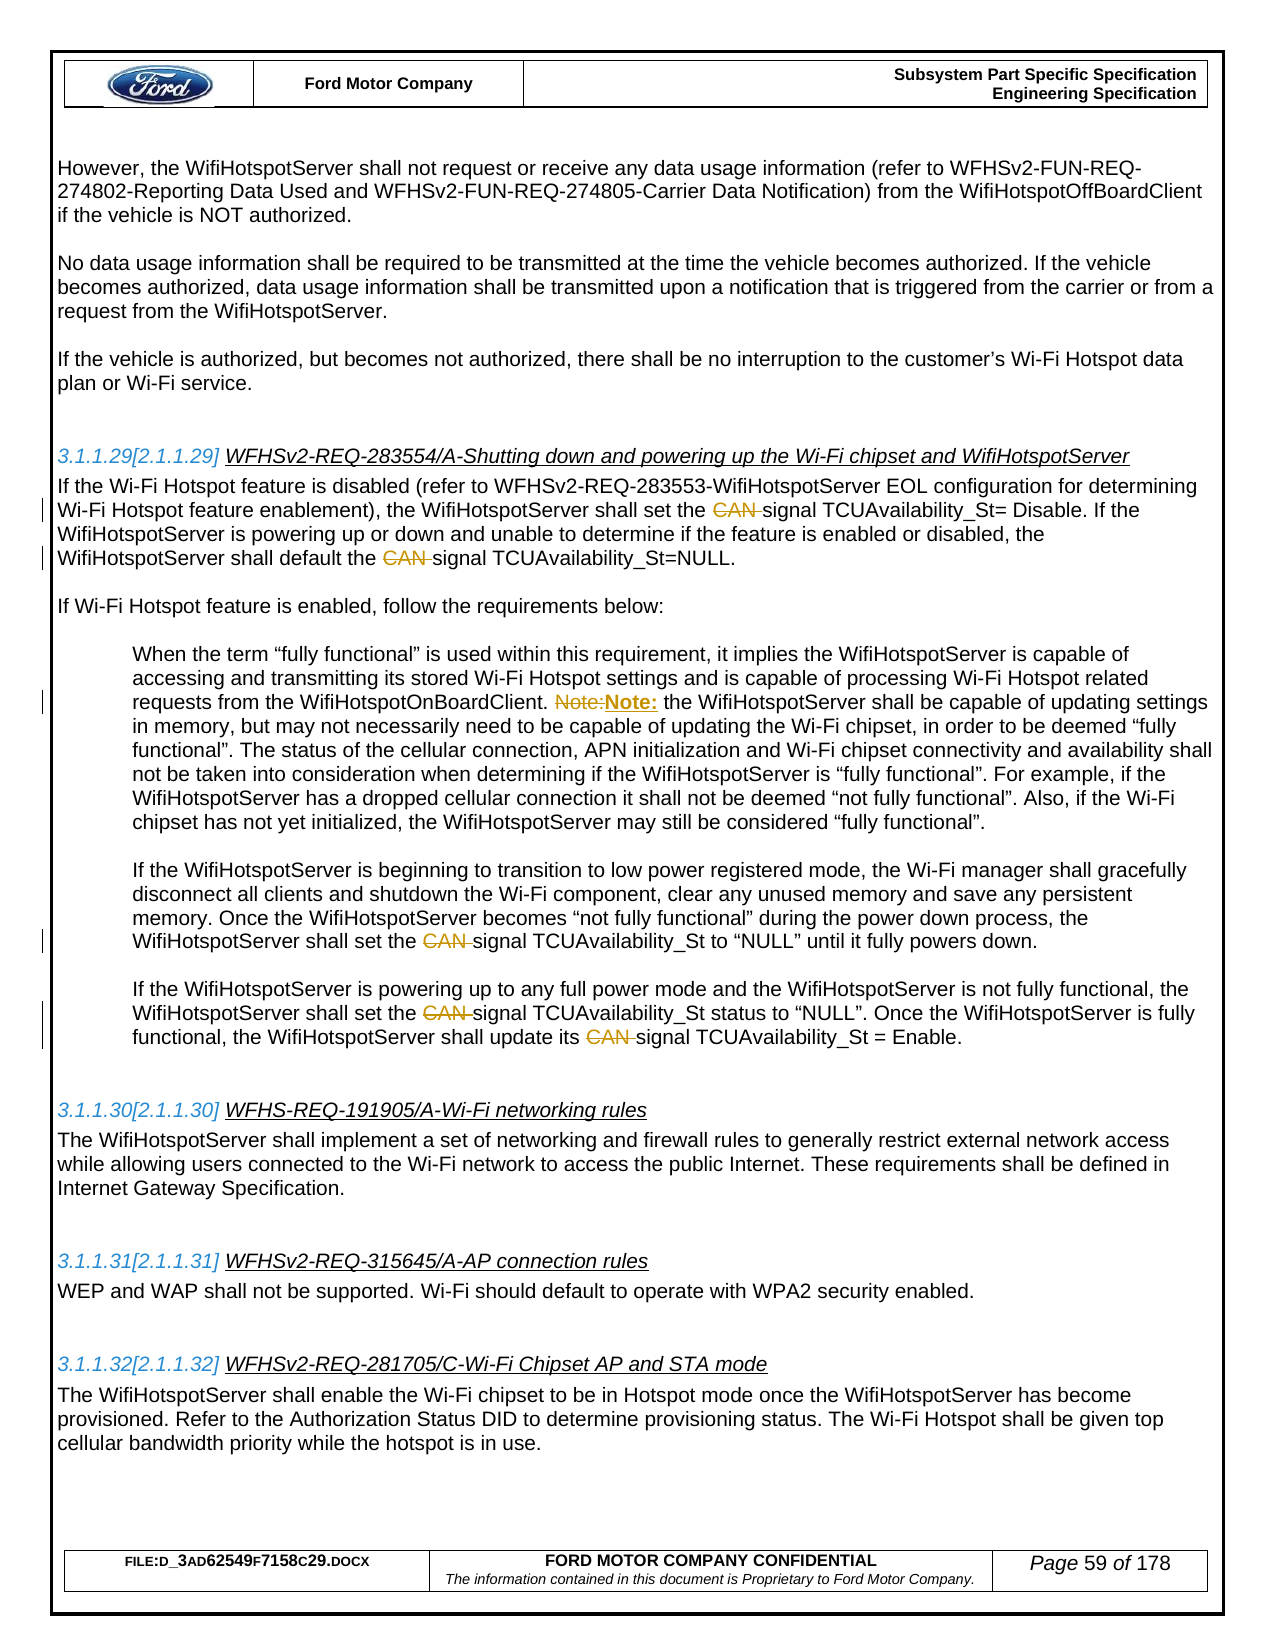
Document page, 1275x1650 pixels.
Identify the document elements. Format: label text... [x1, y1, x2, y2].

picture [103, 61, 215, 107]
text If the WifiHotspotServer is beginning to transition to low power registered mode, the Wi-Fi manager shall gracefully disconnect all clients and shutdown the Wi-Fi component, clear any unused memory and save any persistent memory. Once the WifiHotspotServer becomes “not fully functional” during the power down process, the WifiHotspotServer shall set the signal TCUAvailability_St to “NULL” until it fully powers down. [132, 857, 1215, 953]
text The WifiHotspotServer shall implement a set of networking and firewall rules to generally restrict external network access while allowing users connected to the Wi-Fi network to access the public Internet. These requirements shall be defined in Internet Gateway Specification. [57, 1128, 1215, 1200]
subtitle WFHSv2-REQ-283554/A-Shutting down and powering up the Wi-Fi chipset and WifiHotspotServer [57, 444, 1215, 468]
subtitle WFHSv2-REQ-281705/C-Wi-Fi Chipset AP and STA mode [57, 1352, 1215, 1376]
text No data usage information shall be required to be transmitted at the time the vehicle becomes authorized. If the vehicle becomes authorized, data usage information shall be transmitted upon a notification that is triggered from the carrier or from a request from the WifiHotspotServer. [57, 251, 1215, 323]
text If the vehicle is authorized, but becomes not authorized, there shall be no interruption to the customer’s Wi-Fi Hotspot data plan or Wi-Fi service. [57, 347, 1215, 395]
text If Wi-Fi Hotspot feature is enabled, follow the requirements below: [57, 594, 1215, 618]
text WEP and WAP shall not be supported. Wi-Fi should default to operate with WPA2 security enabled. [57, 1279, 1215, 1303]
text If the WifiHotspotServer is powering up to any full power mode and the WifiHotspotServer is not fully functional, the WifiHotspotServer shall set the signal TCUAvailability_St status to “NULL”. Once the WifiHotspotServer is fully functional, the WifiHotspotServer shall update its signal TCUAvailability_St = Enable. [132, 977, 1215, 1049]
subtitle WFHSv2-REQ-315645/A-AP connection rules [57, 1249, 1215, 1273]
text However, the WifiHotspotServer shall not request or receive any data usage information (refer to WFHSv2-FUN-REQ-274802-Reporting Data Used and WFHSv2-FUN-REQ-274805-Carrier Data Notification) from the WifiHotspotOffBoardClient if the vehicle is NOT authorized. [57, 155, 1215, 227]
text The WifiHotspotServer shall enable the Wi-Fi chipset to be in Hotspot mode once the WifiHotspotServer has become provisioned. Refer to the Authorization Status DID to determine provisioning status. The Wi-Fi Hotspot shall be given top cellular bandwidth priority while the hotspot is in use. [57, 1382, 1215, 1454]
text When the term “fully functional” is used within this requirement, it implies the WifiHotspotServer is capable of accessing and transmitting its stored Wi-Fi Hotspot settings and is capable of processing Wi-Fi Hotspot related requests from the WifiHotspotOnBoardClient. the WifiHotspotServer shall be capable of updating settings in memory, but may not necessarily need to be capable of updating the Wi-Fi chipset, in order to be deemed “fully functional”. The status of the cellular connection, APN initialization and Wi-Fi chipset connectivity and availability shall not be taken into consideration when determining if the WifiHotspotServer is “fully functional”. For example, if the WifiHotspotServer has a dropped cellular connection it shall not be deemed “not fully functional”. Also, if the Wi-Fi chipset has not yet initialized, the WifiHotspotServer may still be considered “fully functional”. [132, 642, 1215, 833]
text If the Wi-Fi Hotspot feature is disabled (refer to WFHSv2-REQ-283553-WifiHotspotServer EOL configuration for determining Wi-Fi Hotspot feature enablement), the WifiHotspotServer shall set the signal TCUAvailability_St= Disable. If the WifiHotspotServer is powering up or down and unable to determine if the feature is enabled or disabled, the WifiHotspotServer shall default the signal TCUAvailability_St=NULL. [57, 474, 1215, 570]
subtitle WFHS-REQ-191905/A-Wi-Fi networking rules [57, 1098, 1215, 1122]
